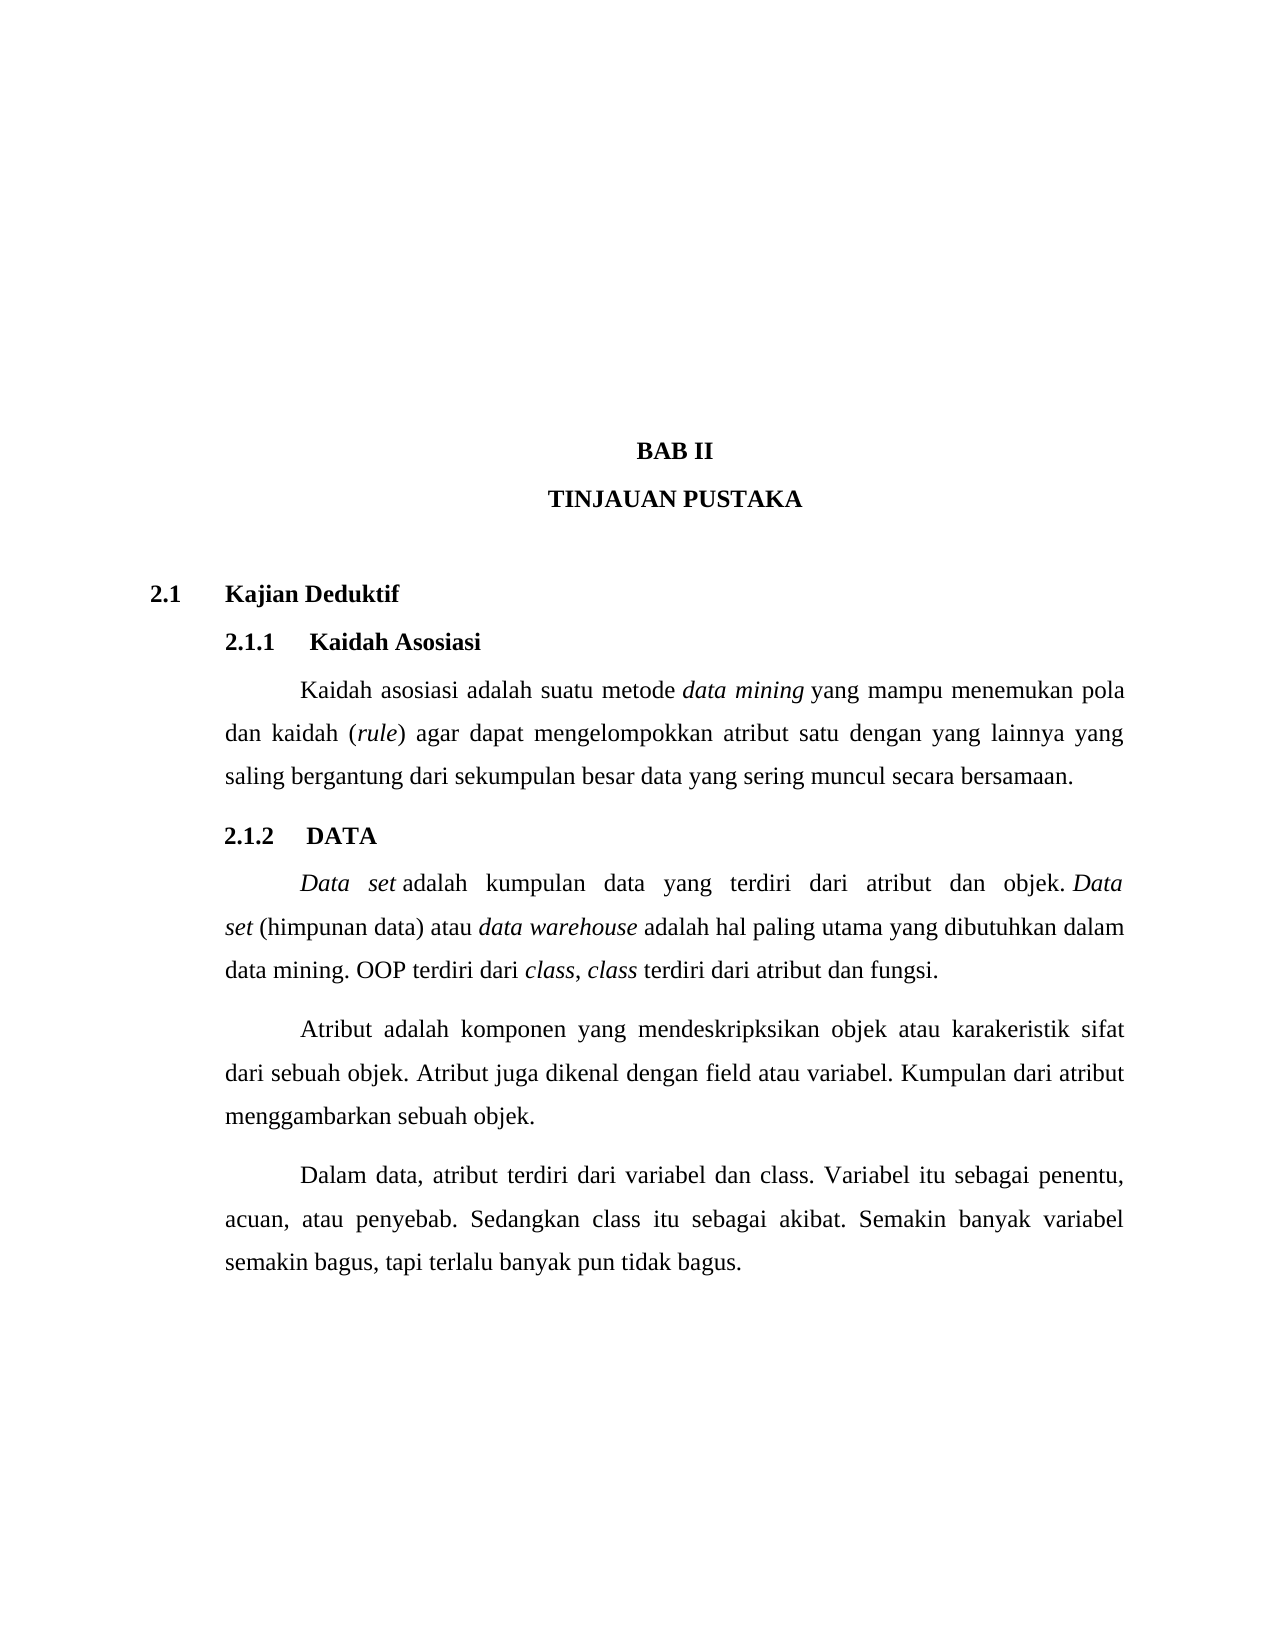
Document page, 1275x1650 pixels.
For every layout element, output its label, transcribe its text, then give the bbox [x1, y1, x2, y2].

text Dalam data, atribut terdiri dari variabel dan class. Variabel itu sebagai penentu, acuan, atau penyebab. Sedangkan class itu sebagai akibat. Semakin banyak variabel semakin bagus, tapi terlalu banyak pun tidak bagus. [225, 1161, 1125, 1276]
text 2.1.1 Kaidah Asosiasi [225, 627, 1125, 656]
text Data set adalah kumpulan data yang terdiri dari atribut dan objek. Data set (himpunan data) atau data warehouse adalah hal paling utama yang dibutuhkan dalam data mining. OOP terdiri dari class, class terdiri dari atribut dan fungsi. [225, 868, 1125, 983]
text BAB II [225, 436, 1125, 465]
text TINJAUAN PUSTAKA [225, 484, 1125, 513]
text 2.1 Kajian Deduktif [150, 579, 1125, 608]
text Kaidah asosiasi adalah suatu metode data mining yang mampu menemukan pola dan kaidah (rule) agar dapat mengelompokkan atribut satu dengan yang lainnya yang saling bergantung dari sekumpulan besar data yang sering muncul secara bersamaan. [225, 675, 1125, 790]
text Atribut adalah komponen yang mendeskripksikan objek atau karakeristik sifat dari sebuah objek. Atribut juga dikenal dengan field atau variabel. Kumpulan dari atribut menggambarkan sebuah objek. [225, 1014, 1125, 1129]
text 2.1.2 DATA [224, 821, 1125, 849]
